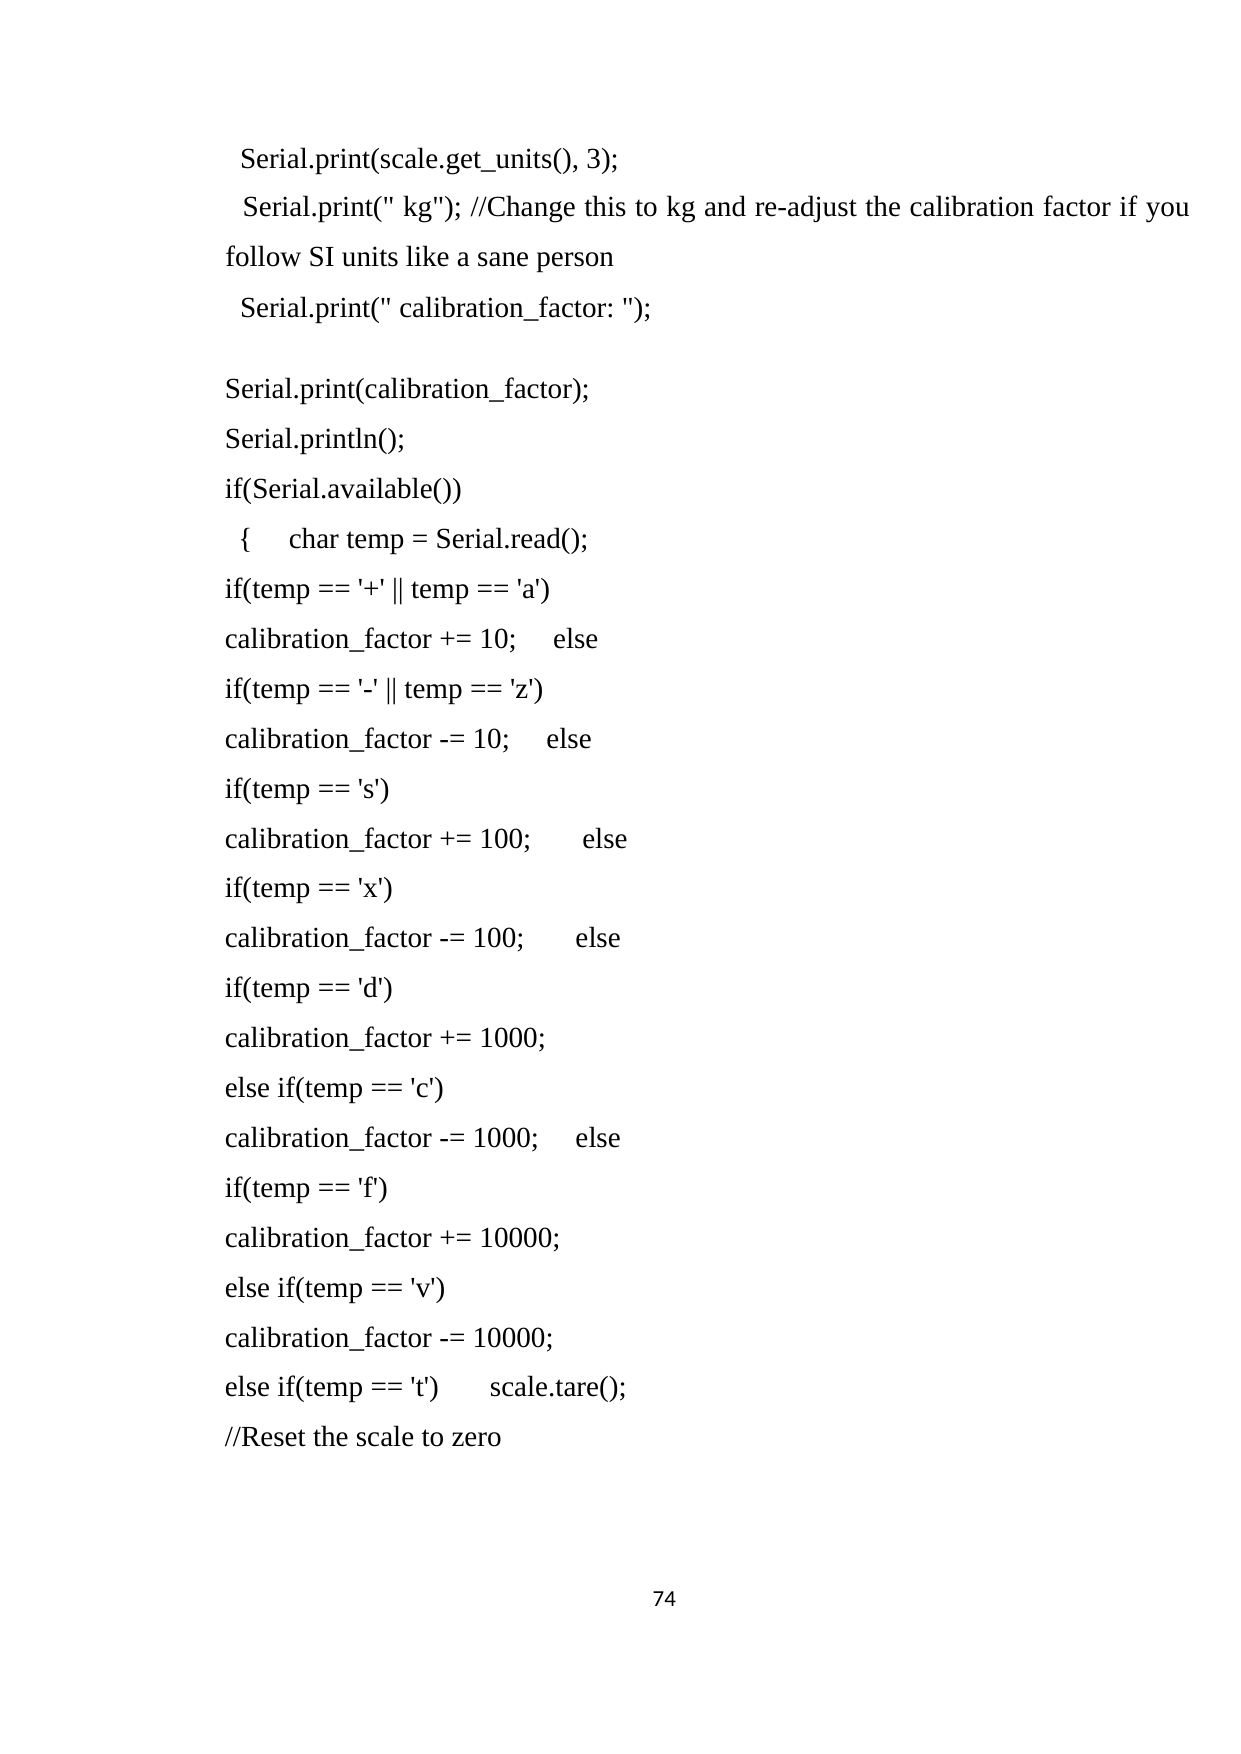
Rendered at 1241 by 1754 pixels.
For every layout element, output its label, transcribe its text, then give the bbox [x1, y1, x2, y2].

text Serial.print(" calibration_factor: "); [225, 290, 1091, 323]
text Serial.print(" kg"); //Change this to kg and re-adjust the calibration factor if you follow SI units like a sane person [225, 189, 1191, 273]
text Serial.print(calibration_factor); Serial.println(); if(Serial.available()) [223, 326, 601, 505]
text { char temp = Serial.read(); if(temp == '+' || temp == 'a') calibration_factor += 10; else if(temp == '-' || temp == 'z') calibration_factor -= 10; else if(temp == 's') calibration_factor += 100; else if(temp == 'x') calibration_factor -= 100; else if(temp == 'd') calibration_factor += 1000; else if(temp == 'c') calibration_factor -= 1000; else if(temp == 'f') calibration_factor += 10000; else if(temp == 'v') calibration_factor -= 10000; else if(temp == 't') scale.tare(); //Reset the scale to zero [223, 521, 629, 1453]
text Serial.print(scale.get_units(), 3); [225, 142, 1091, 175]
